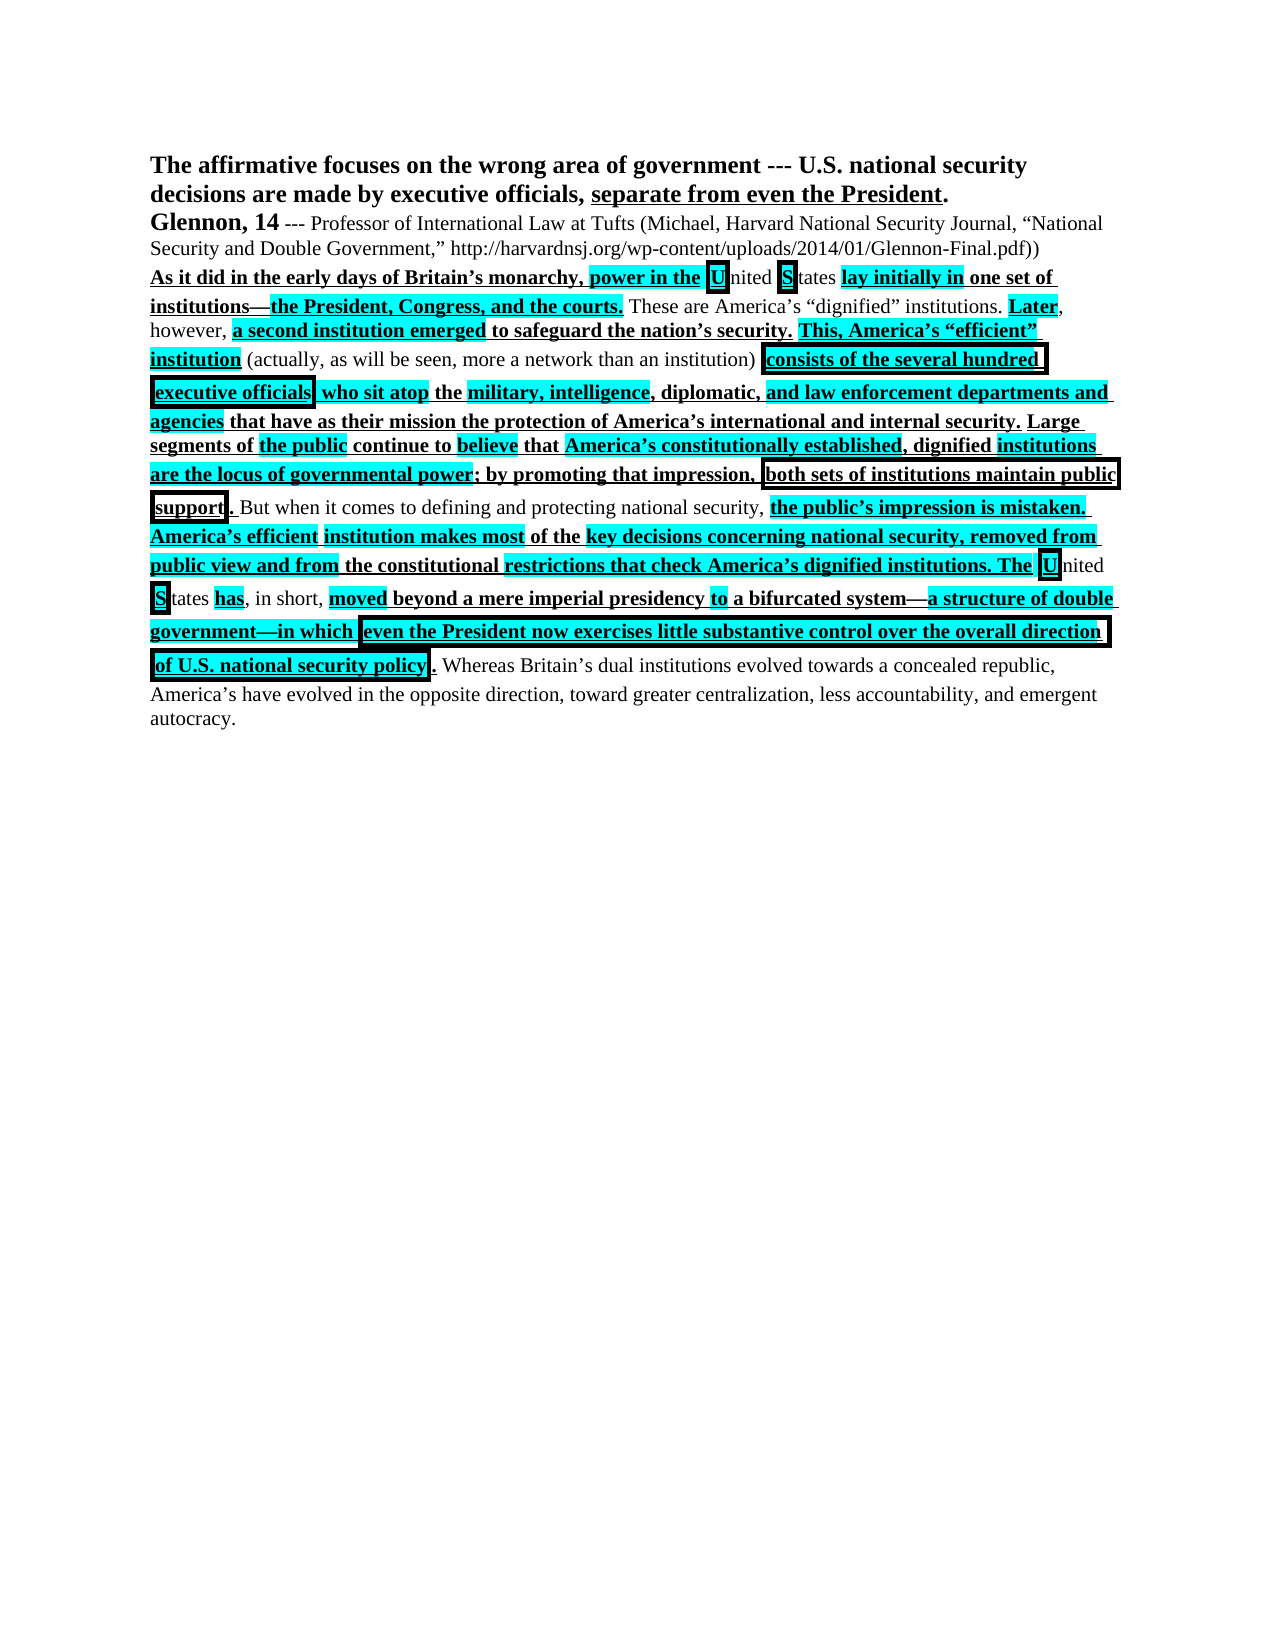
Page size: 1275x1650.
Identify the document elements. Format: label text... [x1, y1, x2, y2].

text Glennon, 14 --- Professor of International Law at Tufts (Michael, Harvard National Security Journal, “National Security and Double Government,” http://harvardnsj.org/wp-content/uploads/2014/01/Glennon-Final.pdf)) [150, 207, 1125, 260]
text As it did in the early days of Britain’s monarchy, power in the United States lay initially in one set of institutions—the President, Congress, and the courts. These are America’s “dignified” institutions. Later, however, a second institution emerged to safeguard the nation’s security. This, America’s “efficient” institution (actually, as will be seen, more a network than an institution) consists of the several hundred executive officials who sit atop the military, intelligence, diplomatic, and law enforcement departments and agencies that have as their mission the protection of America’s international and internal security. Large segments of the public continue to believe that America’s constitutionally established, dignified institutions are the locus of governmental power; by promoting that impression, both sets of institutions maintain public support. But when it comes to defining and protecting national security, the public’s impression is mistaken. America’s efficient institution makes most of the key decisions concerning national security, removed from public view and from the constitutional restrictions that check America’s dignified institutions. The United States has, in short, moved beyond a mere imperial presidency to a bifurcated system—a structure of double government—in which even the President now exercises little substantive control over the overall direction of U.S. national security policy. Whereas Britain’s dual institutions evolved towards a concealed republic, America’s have evolved in the opposite direction, toward greater centralization, less accountability, and emergent autocracy. [150, 260, 1125, 730]
subtitle The affirmative focuses on the wrong area of government --- U.S. national security decisions are made by executive officials, separate from even the President. [150, 150, 1125, 207]
